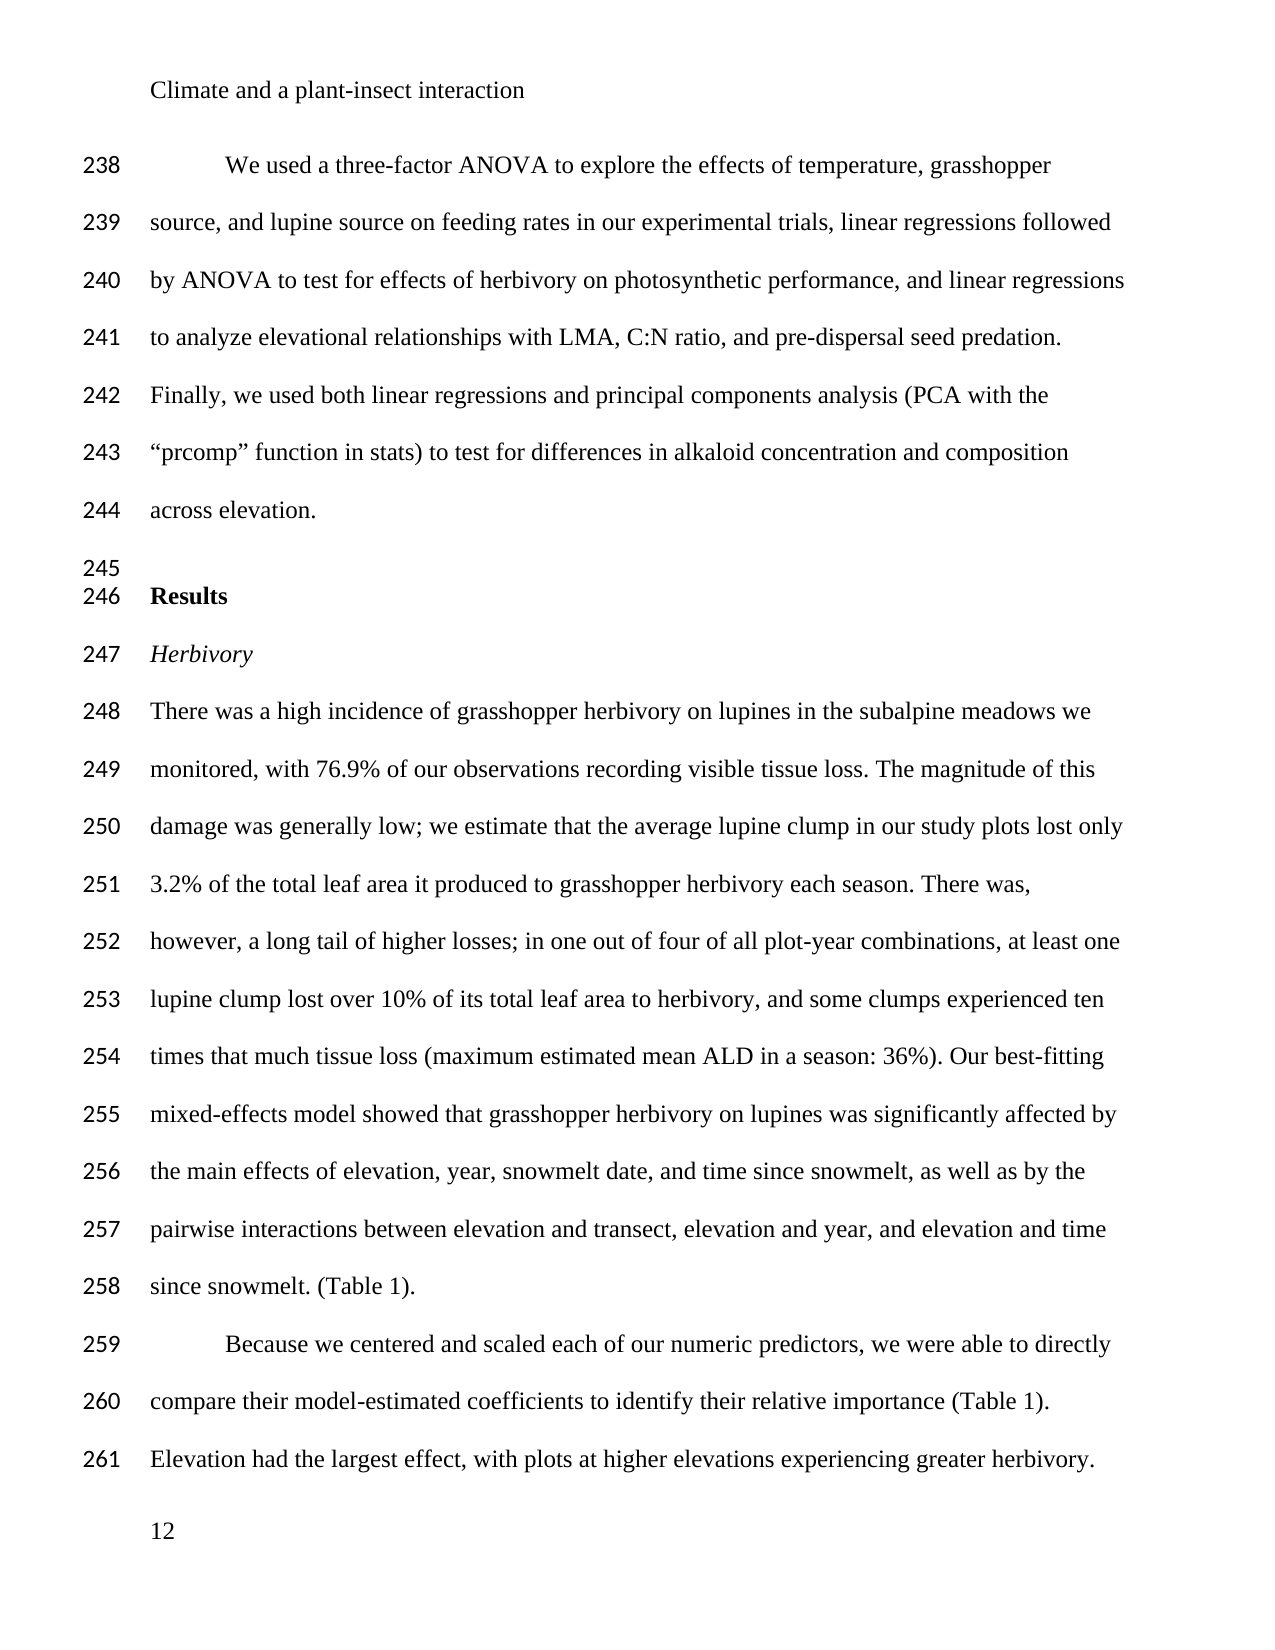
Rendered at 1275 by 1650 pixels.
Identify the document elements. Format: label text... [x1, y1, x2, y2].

text There was a high incidence of grasshopper herbivory on lupines in the subalpine meadows we monitored, with 76.9% of our observations recording visible tissue loss. The magnitude of this damage was generally low; we estimate that the average lupine clump in our study plots lost only 3.2% of the total leaf area it produced to grasshopper herbivory each season. There was, however, a long tail of higher losses; in one out of four of all plot-year combinations, at least one lupine clump lost over 10% of its total leaf area to herbivory, and some clumps experienced ten times that much tissue loss (maximum estimated mean ALD in a season: 36%). Our best-fitting mixed-effects model showed that grasshopper herbivory on lupines was significantly affected by the main effects of elevation, year, snowmelt date, and time since snowmelt, as well as by the pairwise interactions between elevation and transect, elevation and year, and elevation and time since snowmelt. (Table 1). [150, 696, 1125, 1300]
text Results [150, 581, 1125, 610]
text We used a three-factor ANOVA to explore the effects of temperature, grasshopper source, and lupine source on feeding rates in our experimental trials, linear regressions followed by ANOVA to test for effects of herbivory on photosynthetic performance, and linear regressions to analyze elevational relationships with LMA, C:N ratio, and pre-dispersal seed predation. Finally, we used both linear regressions and principal components analysis (PCA with the “prcomp” function in stats) to test for differences in alkaloid concentration and composition across elevation. [150, 150, 1125, 524]
text Herbivory [150, 639, 1125, 667]
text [150, 1329, 1125, 1472]
